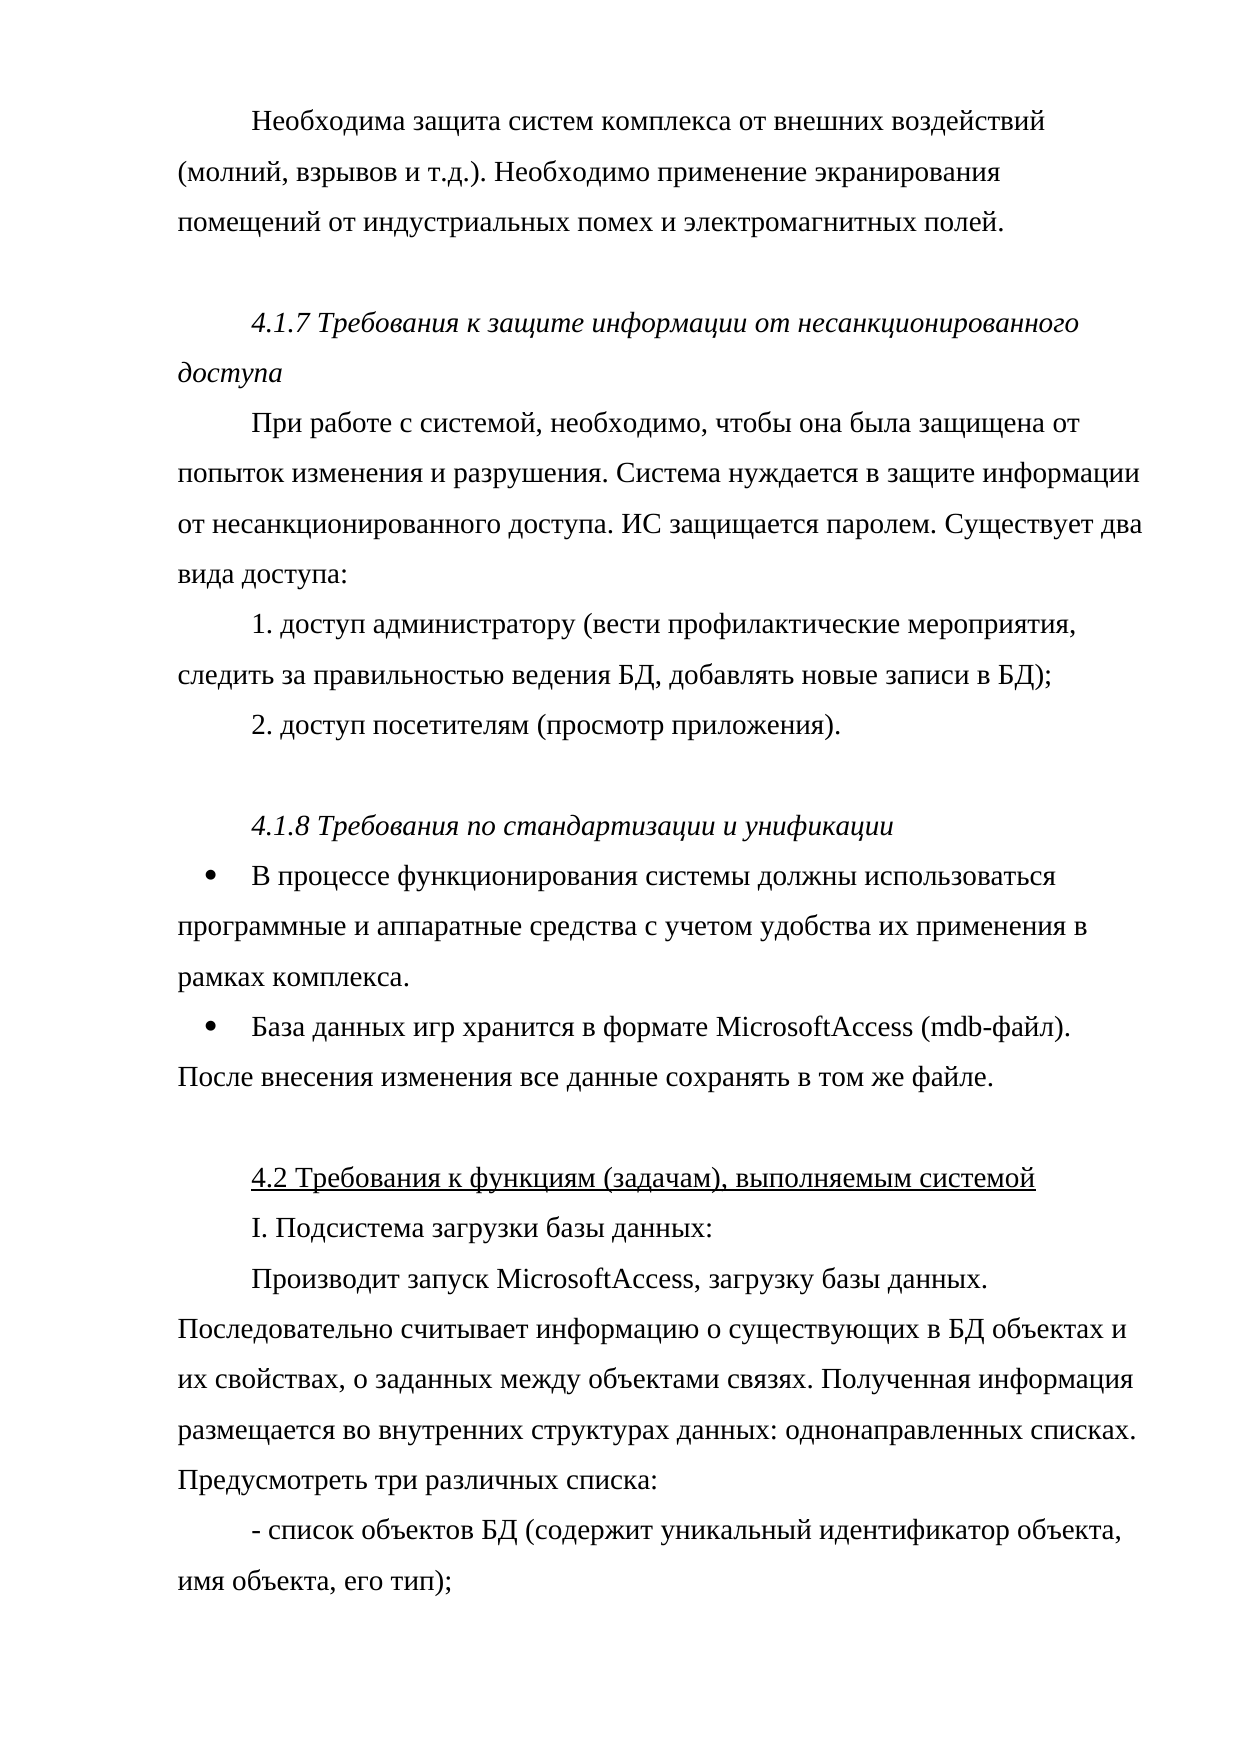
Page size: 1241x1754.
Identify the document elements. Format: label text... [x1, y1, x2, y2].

text 1. доступ администратору (вести профилактические мероприятия, следить за правильностью ведения БД, добавлять новые записи в БД); [177, 607, 1152, 690]
text - список объектов БД (содержит уникальный идентификатор объекта, имя объекта, его тип); [177, 1512, 1152, 1596]
text При работе с системой, необходимо, чтобы она была защищена от попыток изменения и разрушения. Система нуждается в защите информации от несанкционированного доступа. ИС защищается паролем. Существует два вида доступа: [177, 405, 1152, 590]
text 2. доступ посетителям (просмотр приложения). [177, 707, 1152, 741]
subtitle 4.1.7 Требования к защите информации от несанкционированного доступа [177, 305, 1152, 388]
text I. Подсистема загрузки базы данных: [177, 1211, 1152, 1244]
list База данных игр хранится в формате MicrosoftAccess (mdb-файл). После внесения изменения все данные сохранять в том же файле. [177, 1009, 1152, 1093]
text Производит запуск MicrosoftAccess, загрузку базы данных. Последовательно считывает информацию о существующих в БД объектах и их свойствах, о заданных между объектами связях. Полученная информация размещается во внутренних структурах данных: однонаправленных списках. Предусмотреть три различных списка: [177, 1261, 1152, 1496]
list В процессе функционирования системы должны использоваться программные и аппаратные средства с учетом удобства их применения в рамках комплекса. [177, 858, 1152, 992]
subtitle 4.2 Требования к функциям (задачам), выполняемым системой [177, 1160, 1152, 1194]
text Необходима защита систем комплекса от внешних воздействий (молний, взрывов и т.д.). Необходимо применение экранирования помещений от индустриальных помех и электромагнитных полей. [177, 103, 1152, 238]
subtitle 4.1.8 Требования по стандартизации и унификации [177, 808, 1152, 841]
